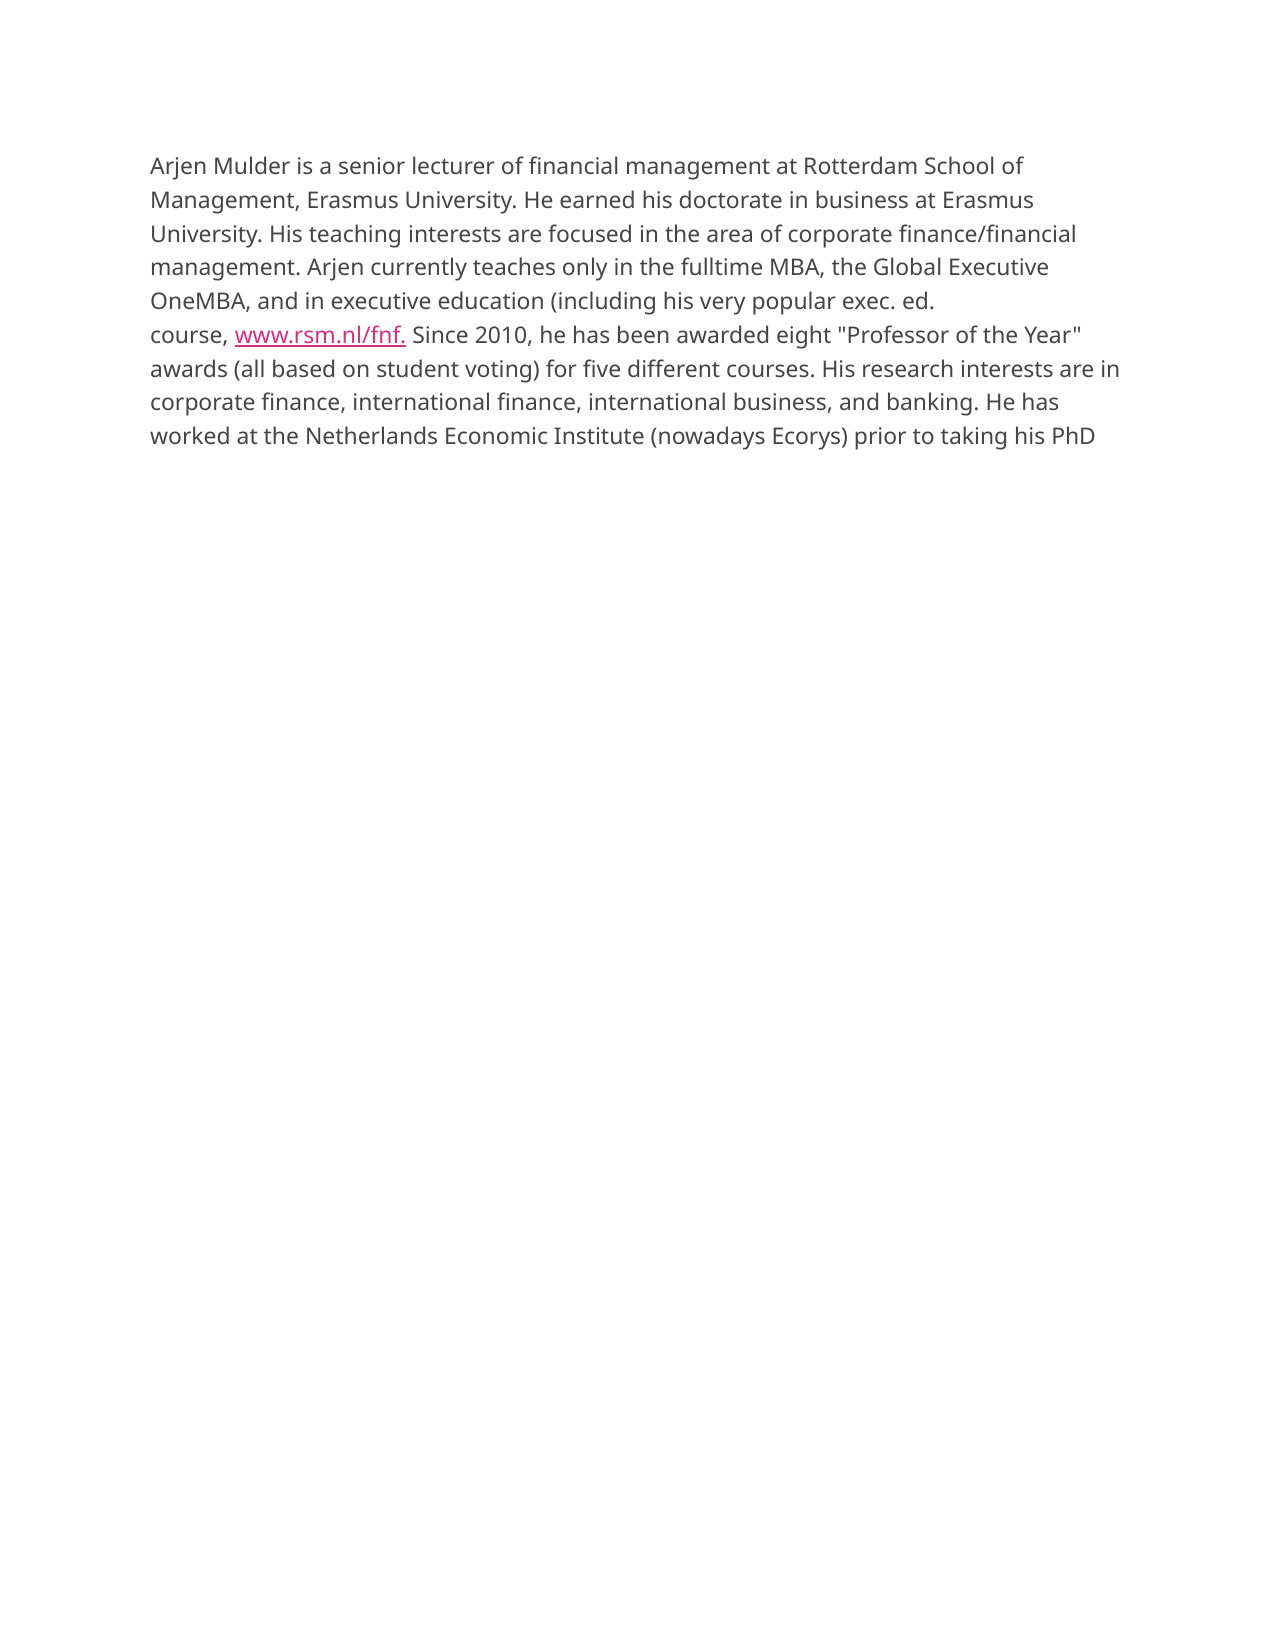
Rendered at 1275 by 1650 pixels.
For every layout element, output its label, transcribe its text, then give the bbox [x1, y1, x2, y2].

text Arjen Mulder is a senior lecturer of financial management at Rotterdam School of Management, Erasmus University. He earned his doctorate in business at Erasmus University. His teaching interests are focused in the area of corporate finance/financial management. Arjen currently teaches only in the fulltime MBA, the Global Executive OneMBA, and in executive education (including his very popular exec. ed. course, www.rsm.nl/fnf. Since 2010, he has been awarded eight "Professor of the Year" awards (all based on student voting) for five different courses. His research interests are in corporate finance, international finance, international business, and banking. He has worked at the Netherlands Economic Institute (nowadays Ecorys) prior to taking his PhD [150, 150, 1125, 451]
